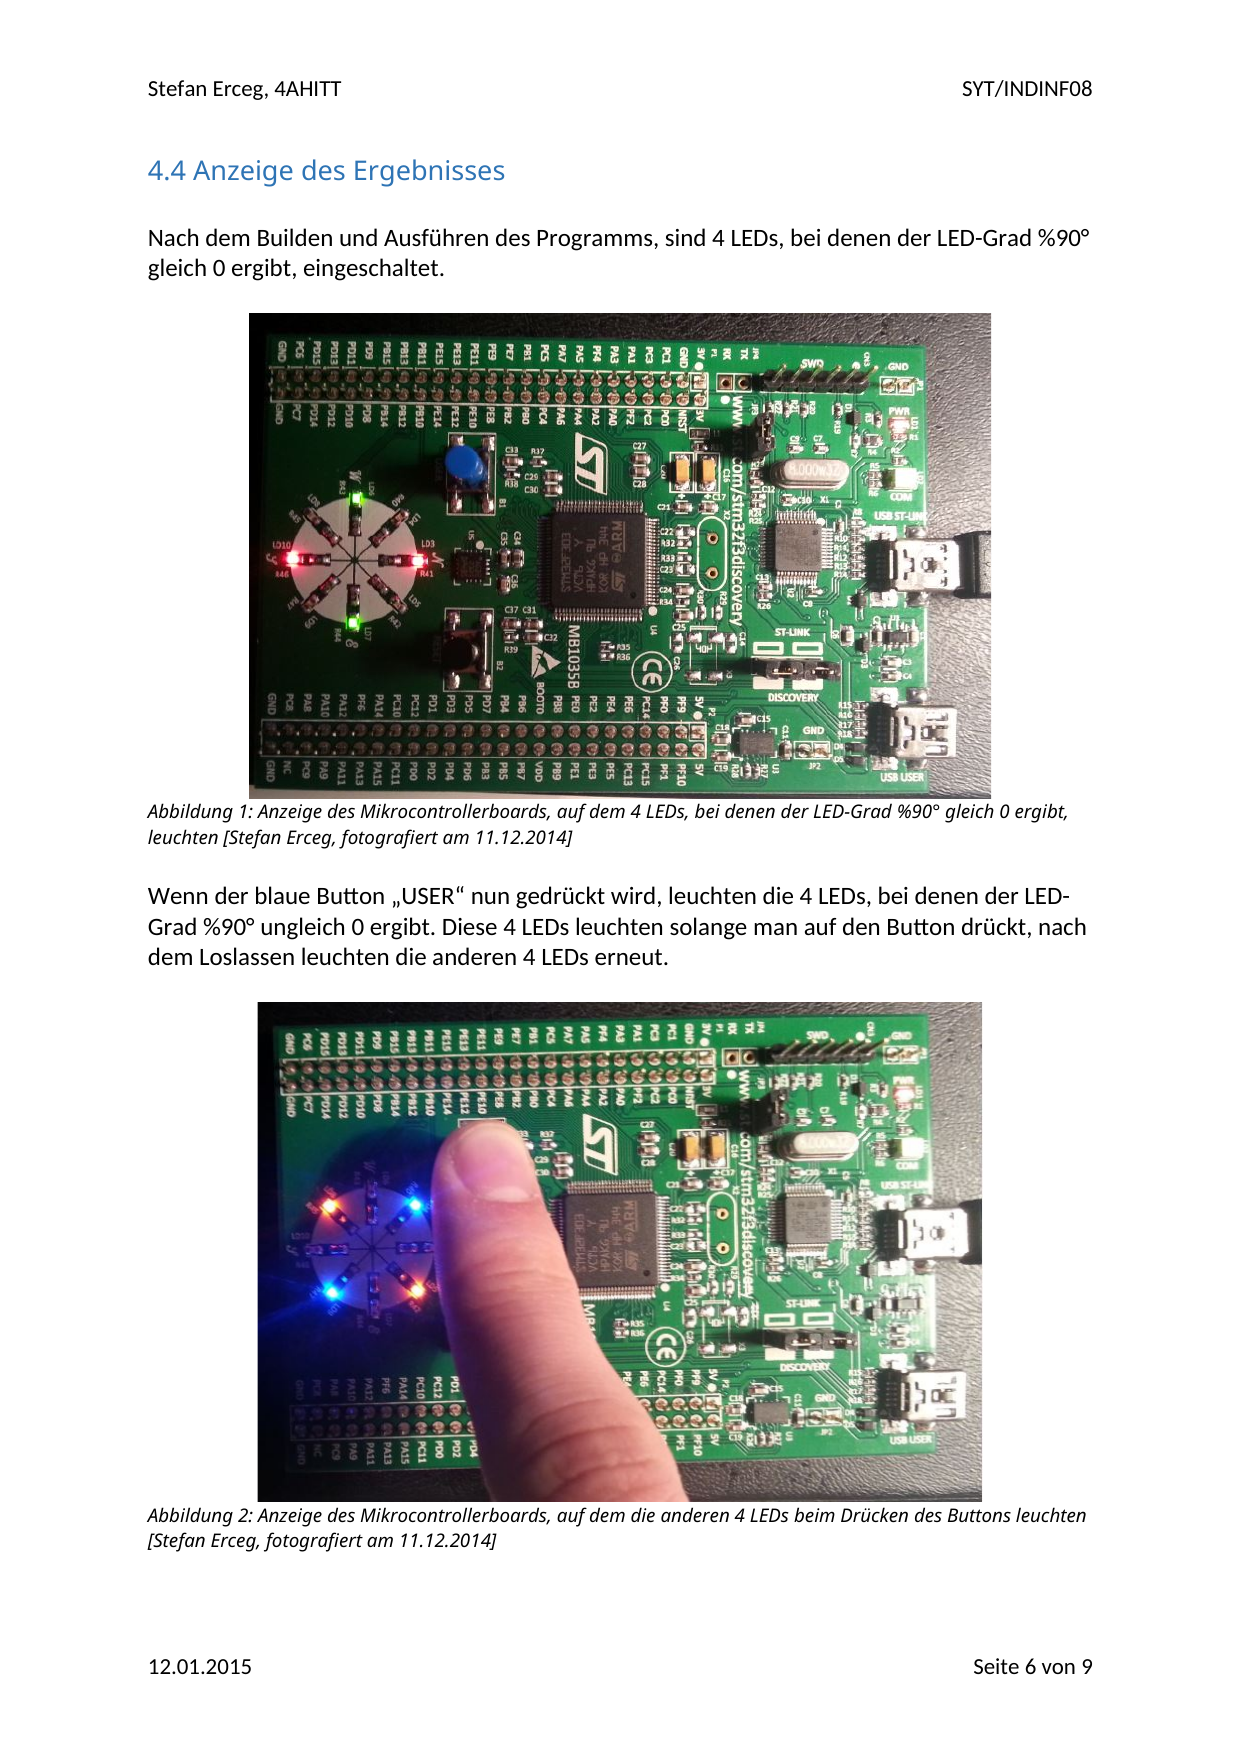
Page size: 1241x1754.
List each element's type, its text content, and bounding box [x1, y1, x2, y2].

text Abbildung 1: Anzeige des Mikrocontrollerboards, auf dem 4 LEDs, bei denen der LED-Grad %90° gleich 0 ergibt, leuchten [Stefan Erceg, fotografiert am 11.12.2014] [148, 799, 1093, 850]
picture [249, 313, 992, 799]
subtitle 4.4 Anzeige des Ergebnisses [148, 152, 1093, 189]
picture [257, 1002, 983, 1502]
text Wenn der blaue Button „USER“ nun gedrückt wird, leuchten die 4 LEDs, bei denen der LED-Grad %90° ungleich 0 ergibt. Diese 4 LEDs leuchten solange man auf den Button drückt, nach dem Loslassen leuchten die anderen 4 LEDs erneut. [148, 880, 1093, 972]
text Abbildung 2: Anzeige des Mikrocontrollerboards, auf dem die anderen 4 LEDs beim Drücken des Buttons leuchten [Stefan Erceg, fotografiert am 11.12.2014] [148, 1502, 1093, 1553]
text Nach dem Builden und Ausführen des Programms, sind 4 LEDs, bei denen der LED-Grad %90° gleich 0 ergibt, eingeschaltet. [148, 222, 1093, 283]
